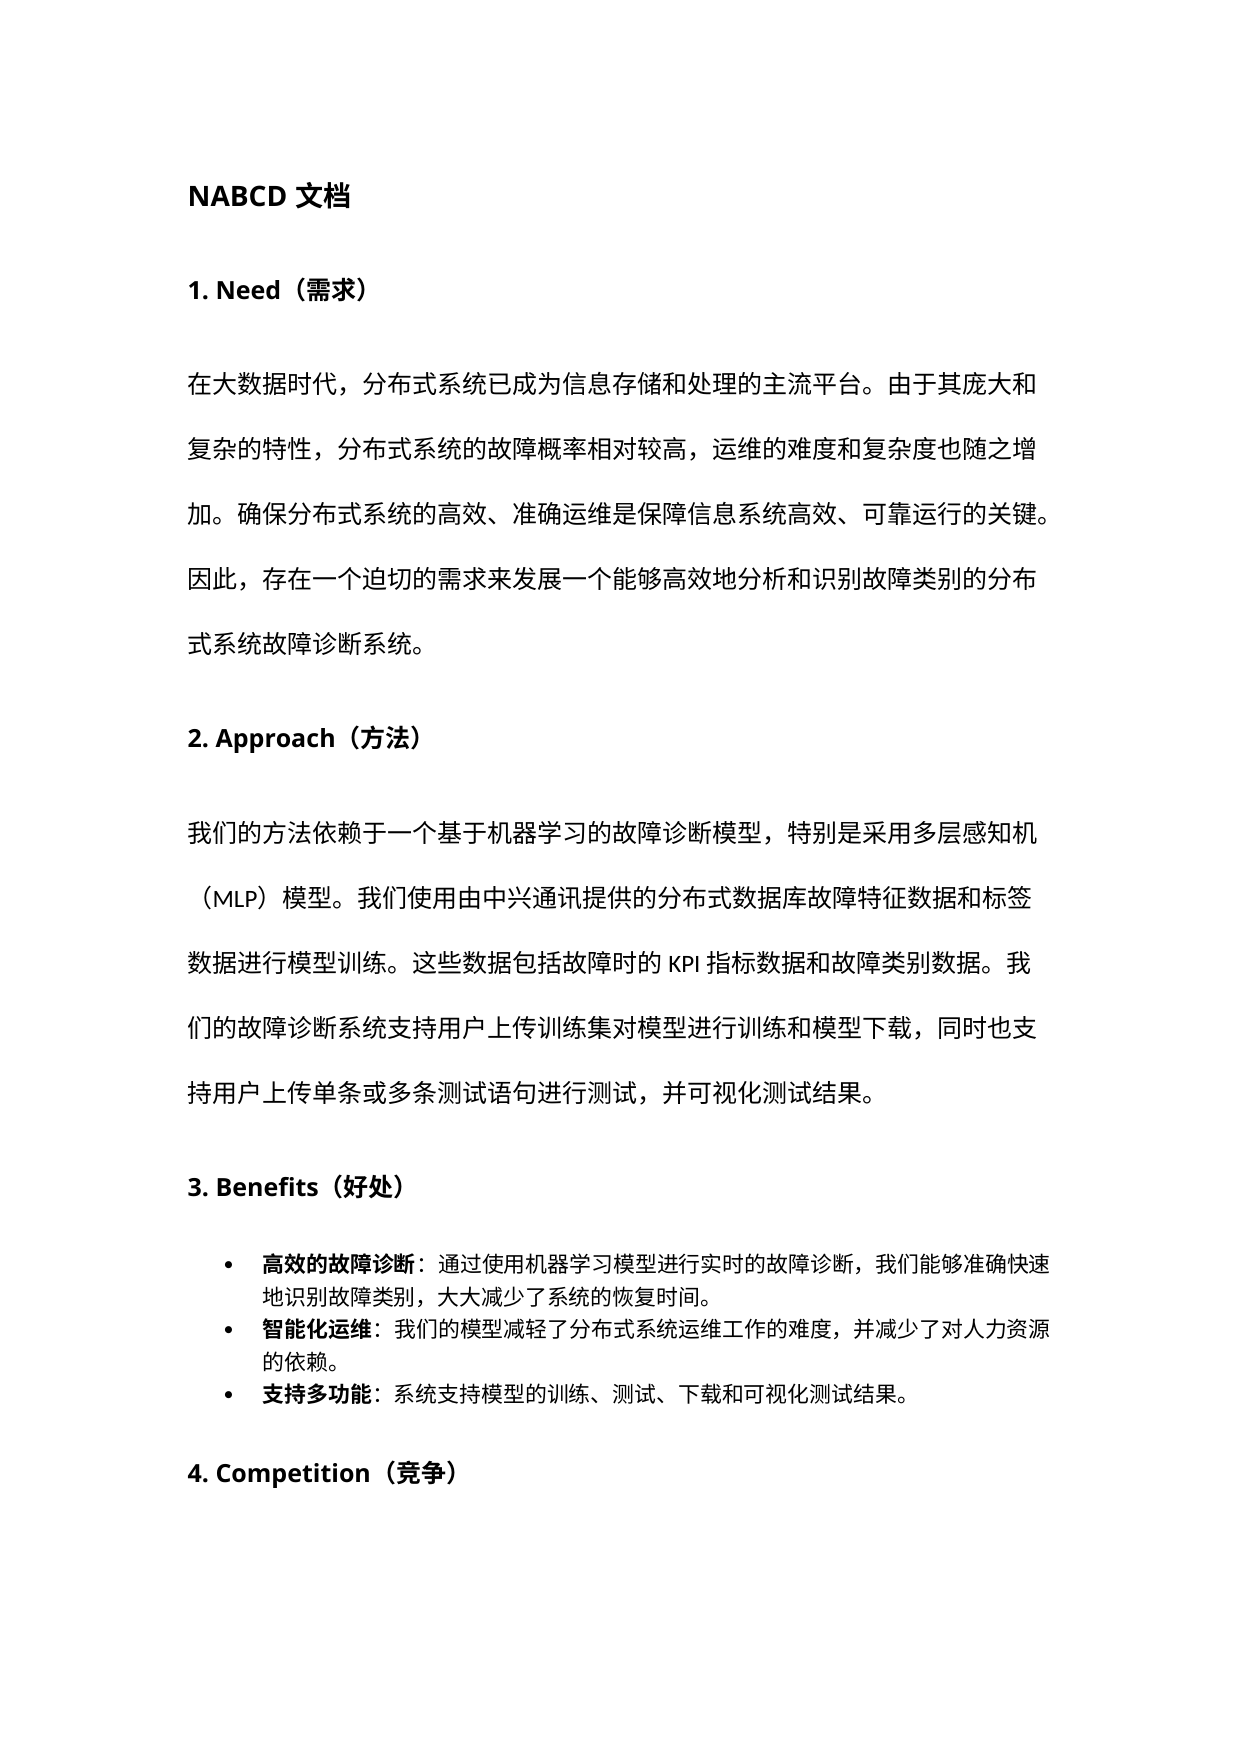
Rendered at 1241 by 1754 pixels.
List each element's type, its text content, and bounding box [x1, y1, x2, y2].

subtitle 3. Benefits（好处） [187, 1153, 1053, 1218]
subtitle 1. Need（需求） [187, 256, 1053, 321]
subtitle 2. Approach（方法） [187, 704, 1053, 769]
list 高效的故障诊断：通过使用机器学习模型进行实时的故障诊断，我们能够准确快速地识别故障类别，大大减少了系统的恢复时间。 [225, 1247, 1053, 1312]
list 支持多功能：系统支持模型的训练、测试、下载和可视化测试结果。 [225, 1377, 1053, 1409]
subtitle NABCD 文档 [187, 162, 1053, 227]
text 我们的方法依赖于一个基于机器学习的故障诊断模型，特别是采用多层感知机（MLP）模型。我们使用由中兴通讯提供的分布式数据库故障特征数据和标签数据进行模型训练。这些数据包括故障时的 KPI 指标数据和故障类别数据。我们的故障诊断系统支持用户上传训练集对模型进行训练和模型下载，同时也支持用户上传单条或多条测试语句进行测试，并可视化测试结果。 [187, 799, 1053, 1124]
subtitle 4. Competition（竞争） [187, 1439, 1053, 1504]
list 智能化运维：我们的模型减轻了分布式系统运维工作的难度，并减少了对人力资源的依赖。 [225, 1312, 1053, 1377]
text 在大数据时代，分布式系统已成为信息存储和处理的主流平台。由于其庞大和复杂的特性，分布式系统的故障概率相对较高，运维的难度和复杂度也随之增加。确保分布式系统的高效、准确运维是保障信息系统高效、可靠运行的关键。因此，存在一个迫切的需求来发展一个能够高效地分析和识别故障类别的分布式系统故障诊断系统。 [187, 350, 1053, 675]
